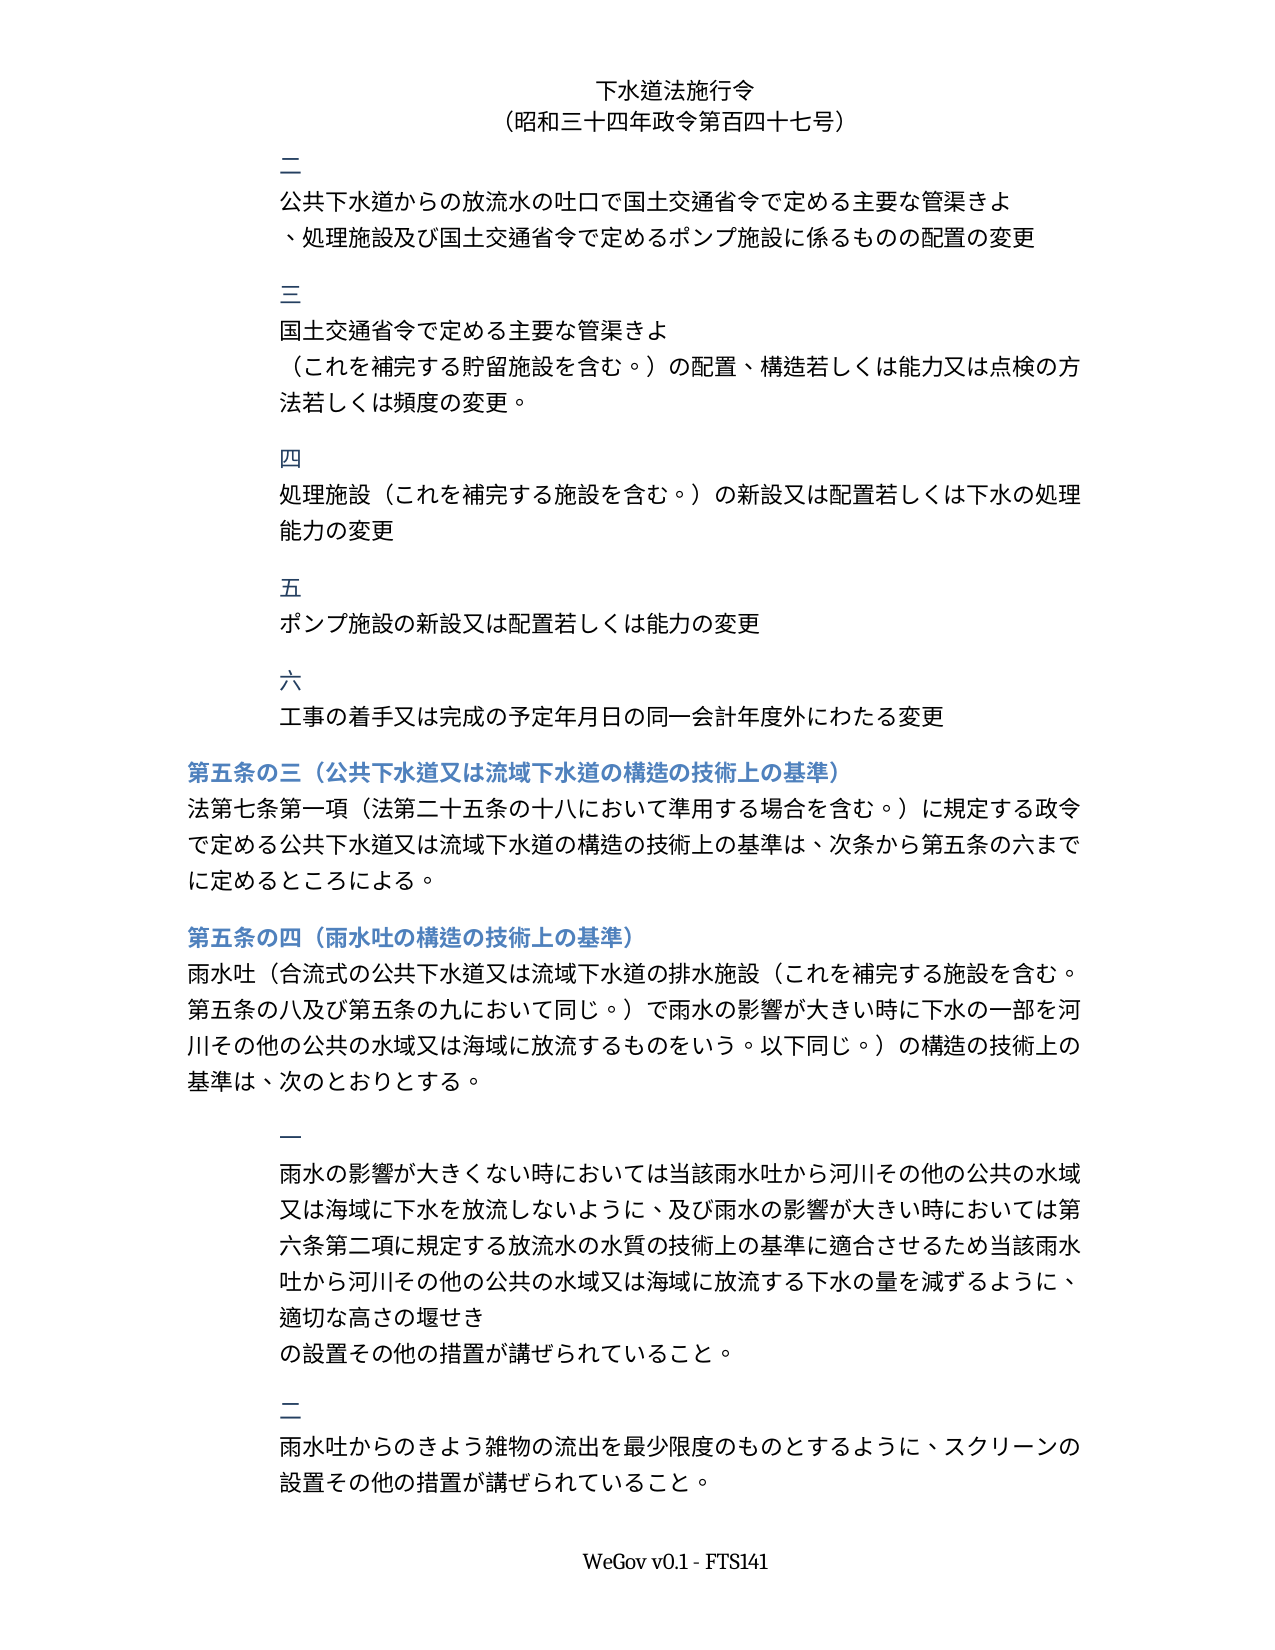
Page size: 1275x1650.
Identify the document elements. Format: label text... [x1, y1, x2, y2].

subtitle 四 [279, 443, 1087, 474]
subtitle 三 [279, 279, 1087, 310]
subtitle 第五条の四（雨水吐の構造の技術上の基準） [187, 922, 1087, 953]
subtitle 第五条の三（公共下水道又は流域下水道の構造の技術上の基準） [187, 757, 1087, 788]
text 雨水吐（合流式の公共下水道又は流域下水道の排水施設（これを補完する施設を含む。第五条の八及び第五条の九において同じ。）で雨水の影響が大きい時に下水の一部を河川その他の公共の水域又は海域に放流するものをいう。以下同じ。）の構造の技術上の基準は、次のとおりとする。 [187, 958, 1087, 1097]
subtitle 二 [279, 150, 1087, 181]
text ポンプ施設の新設又は配置若しくは能力の変更 [279, 608, 1087, 639]
subtitle 五 [279, 572, 1087, 603]
text 公共下水道からの放流水の吐口で国土交通省令で定める主要な管渠きよ 、処理施設及び国土交通省令で定めるポンプ施設に係るものの配置の変更 [279, 186, 1087, 253]
text 処理施設（これを補完する施設を含む。）の新設又は配置若しくは下水の処理能力の変更 [279, 479, 1087, 546]
text 法第七条第一項（法第二十五条の十八において準用する場合を含む。）に規定する政令で定める公共下水道又は流域下水道の構造の技術上の基準は、次条から第五条の六までに定めるところによる。 [187, 793, 1087, 896]
subtitle 六 [279, 664, 1087, 696]
text 国土交通省令で定める主要な管渠きよ （これを補完する貯留施設を含む。）の配置、構造若しくは能力又は点検の方法若しくは頻度の変更。 [279, 314, 1087, 418]
subtitle 一 [279, 1122, 1087, 1154]
text 工事の着手又は完成の予定年月日の同一会計年度外にわたる変更 [279, 701, 1087, 732]
text 雨水吐からのきよう雑物の流出を最少限度のものとするように、スクリーンの設置その他の措置が講ぜられていること。 [279, 1431, 1087, 1498]
text 雨水の影響が大きくない時においては当該雨水吐から河川その他の公共の水域又は海域に下水を放流しないように、及び雨水の影響が大きい時においては第六条第二項に規定する放流水の水質の技術上の基準に適合させるため当該雨水吐から河川その他の公共の水域又は海域に放流する下水の量を減ずるように、適切な高さの堰せき の設置その他の措置が講ぜられていること。 [279, 1158, 1087, 1369]
subtitle 二 [279, 1395, 1087, 1426]
